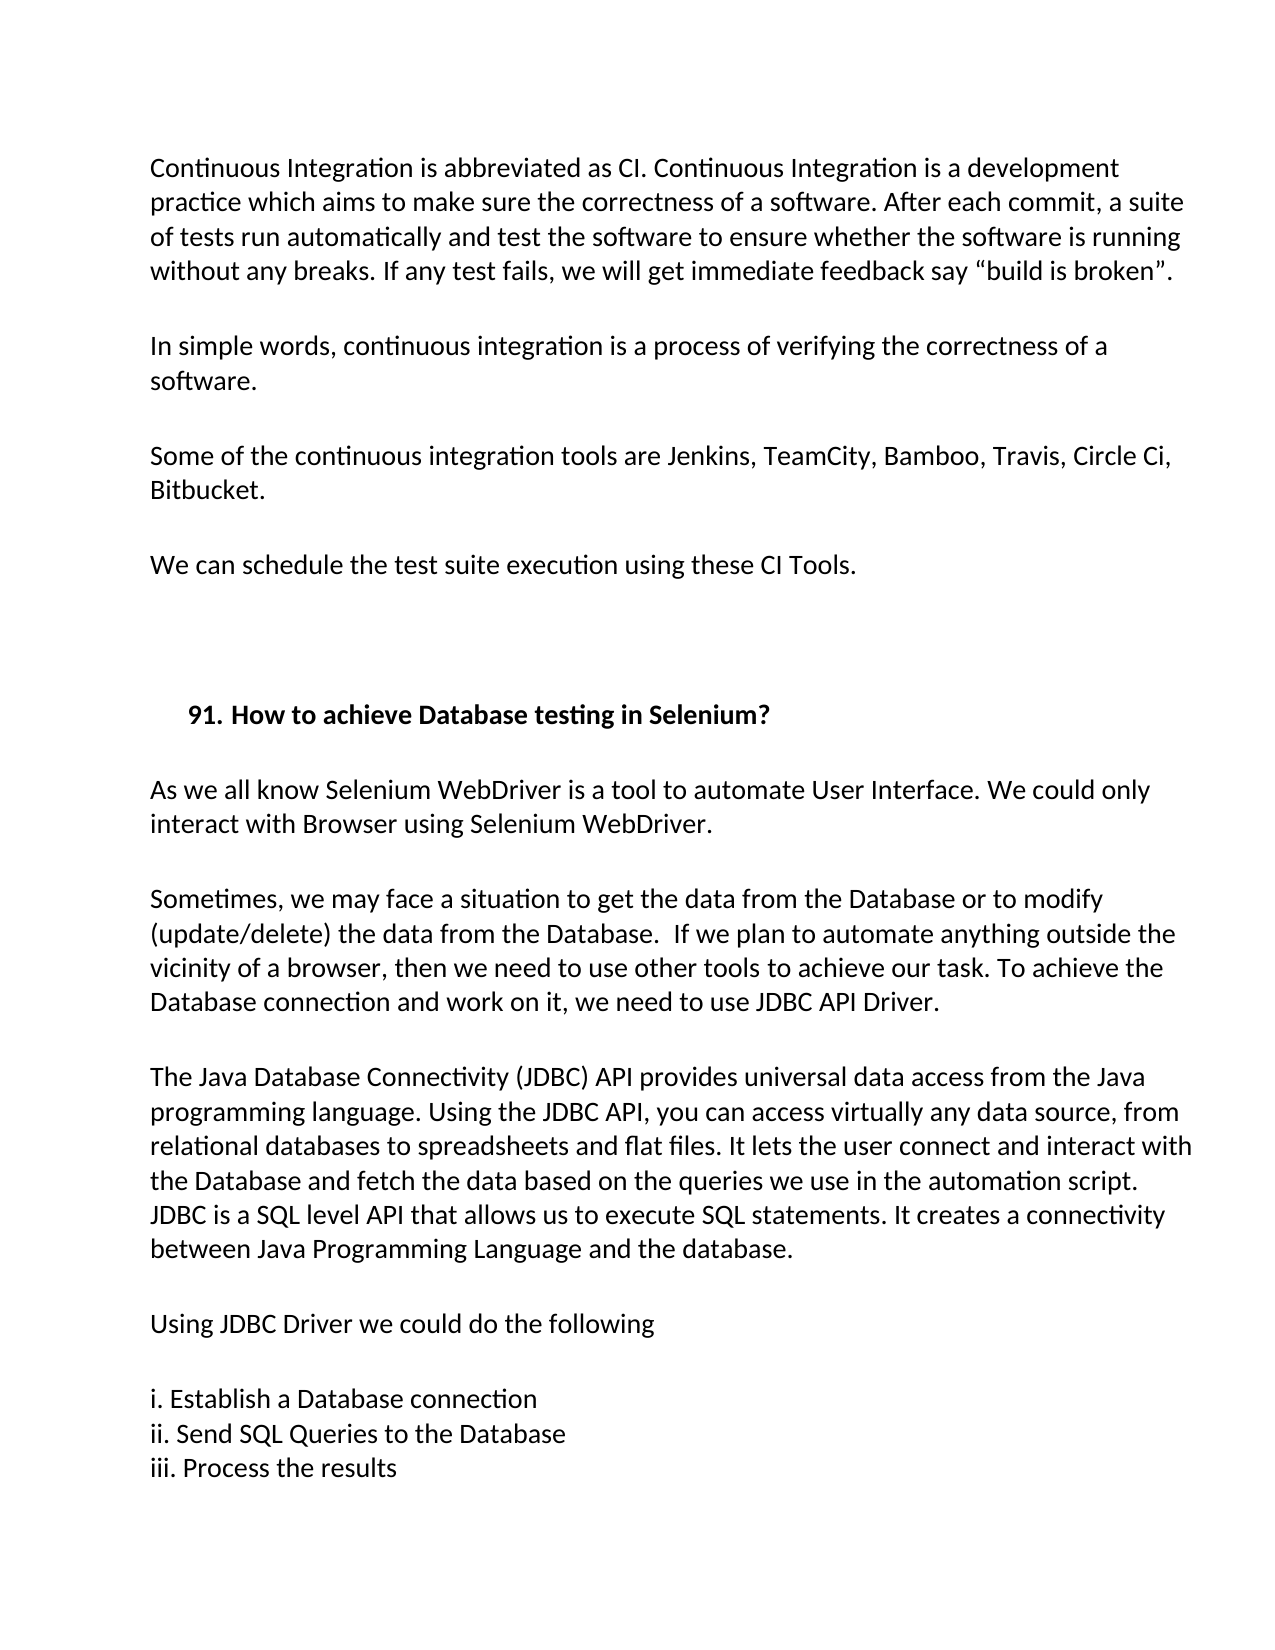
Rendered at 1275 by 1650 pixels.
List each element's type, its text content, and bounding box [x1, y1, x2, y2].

text Continuous Integration is abbreviated as CI. Continuous Integration is a development practice which aims to make sure the correctness of a software. After each commit, a suite of tests run automatically and test the software to ensure whether the software is running without any breaks. If any test fails, we will get immediate feedback say “build is broken”. [150, 150, 1200, 287]
text As we all know Selenium WebDriver is a tool to automate User Interface. We could only interact with Browser using Selenium WebDriver. [150, 772, 1200, 841]
text In simple words, continuous integration is a process of verifying the correctness of a software. [150, 328, 1200, 397]
text Sometimes, we may face a situation to get the data from the Database or to modify (update/delete) the data from the Database. If we plan to automate anything outside the vicinity of a browser, then we need to use other tools to achieve our task. To achieve the Database connection and work on it, we need to use JDBC API Driver. [150, 881, 1200, 1019]
list How to achieve Database testing in Selenium? [187, 697, 1200, 731]
text We can schedule the test suite execution using these CI Tools. [150, 547, 1200, 581]
text The Java Database Connectivity (JDBC) API provides universal data access from the Java programming language. Using the JDBC API, you can access virtually any data source, from relational databases to spreadsheets and flat files. It lets the user connect and interact with the Database and fetch the data based on the queries we use in the automation script. JDBC is a SQL level API that allows us to execute SQL statements. It creates a connectivity between Java Programming Language and the database. [150, 1059, 1200, 1266]
text Some of the continuous integration tools are Jenkins, TeamCity, Bamboo, Travis, Circle Ci, Bitbucket. [150, 437, 1200, 506]
text i. Establish a Database connection ii. Send SQL Queries to the Database iii. Process the results [150, 1381, 1200, 1484]
text Using JDBC Driver we could do the following [150, 1306, 1200, 1341]
